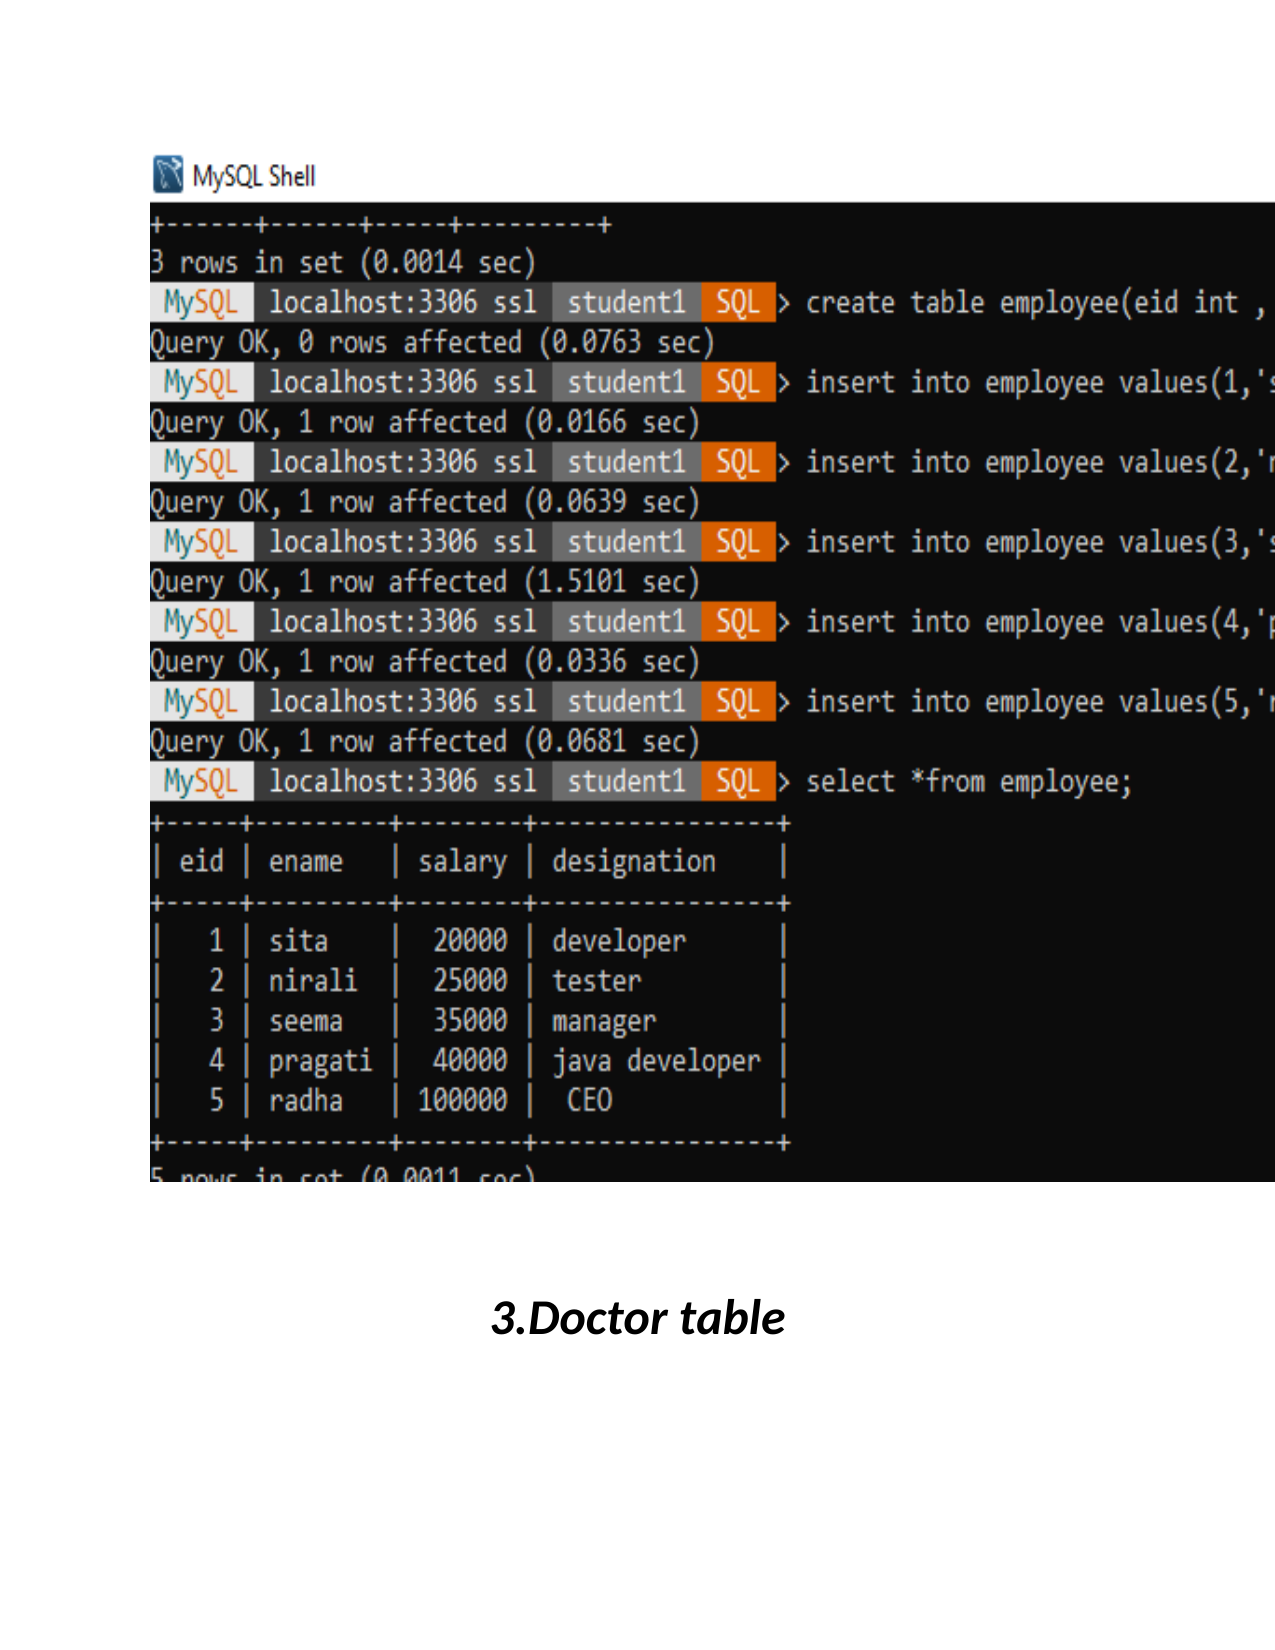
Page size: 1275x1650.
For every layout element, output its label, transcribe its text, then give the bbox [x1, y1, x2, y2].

text 3.Doctor table [150, 1286, 1125, 1347]
picture [150, 150, 1275, 1182]
